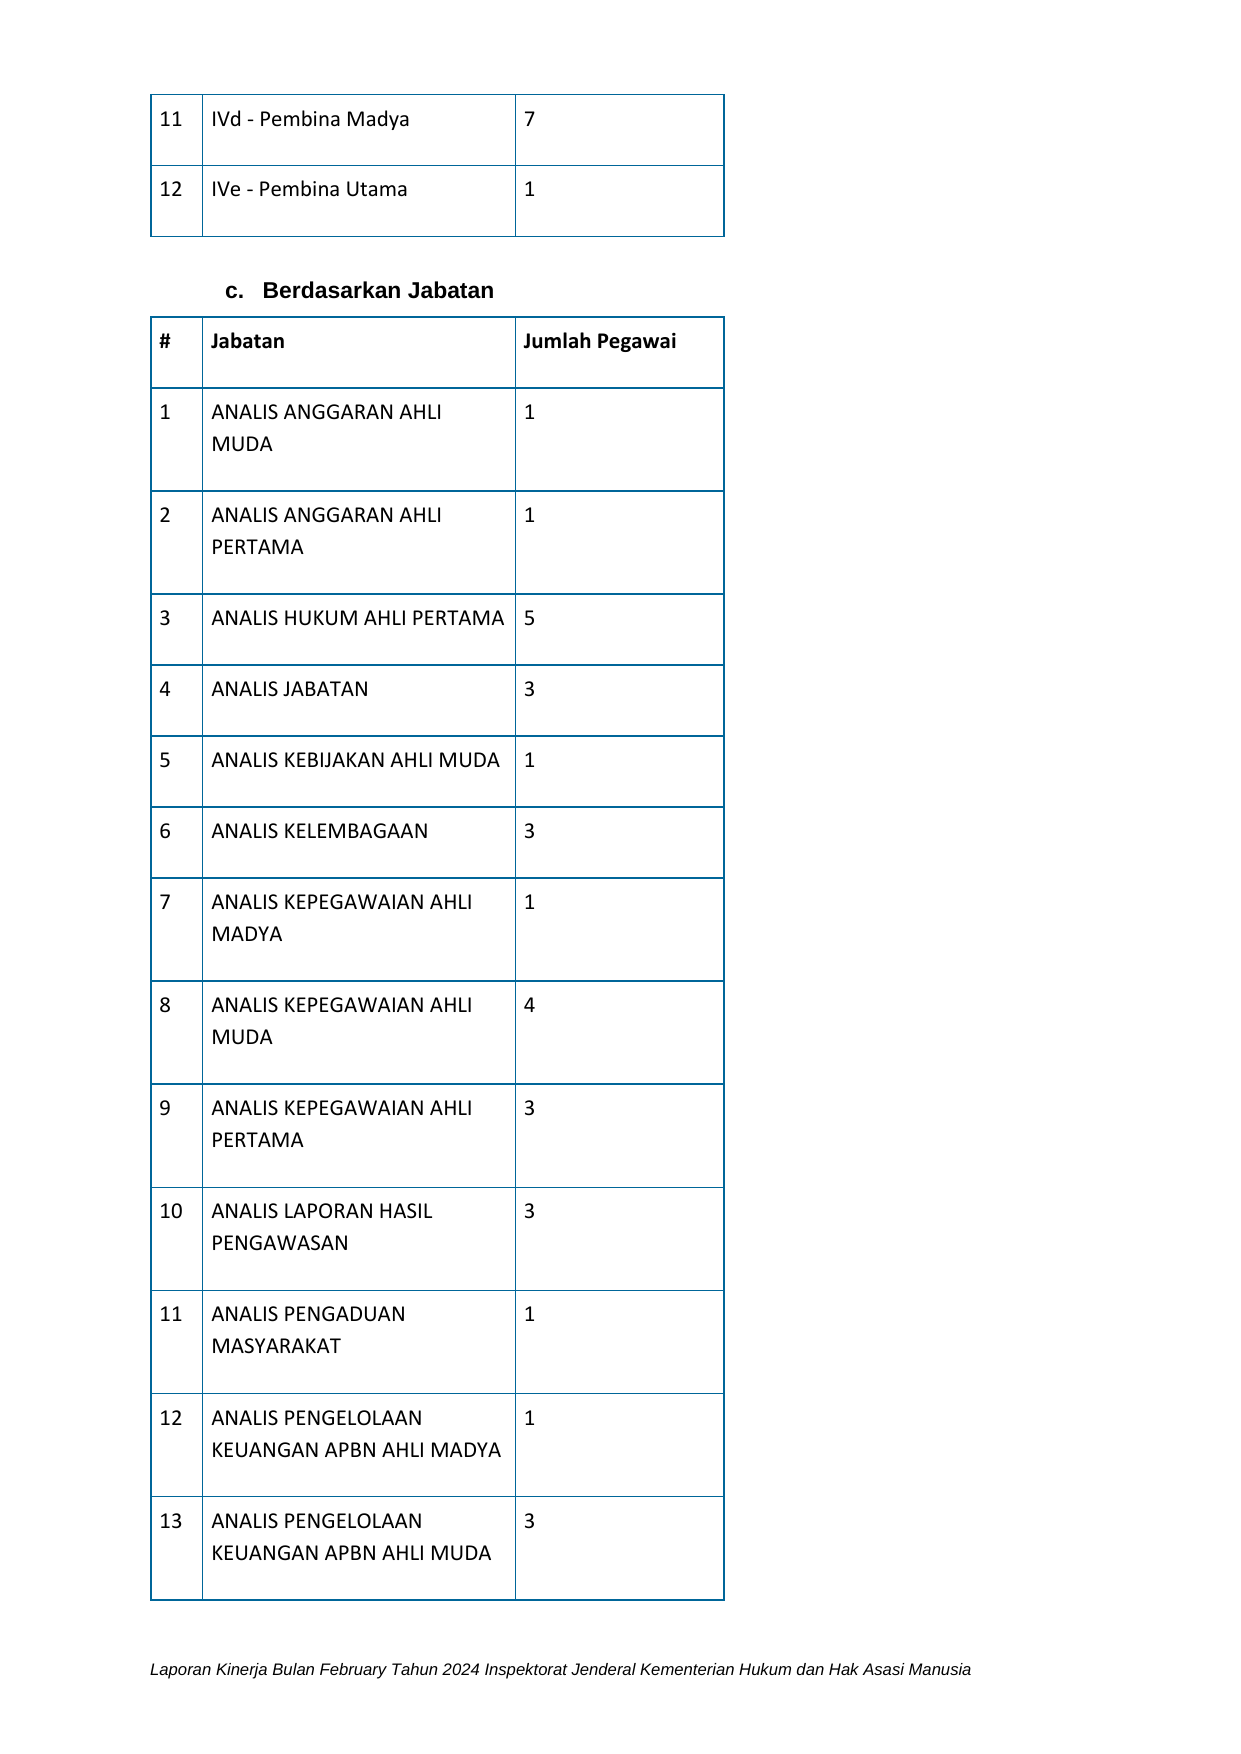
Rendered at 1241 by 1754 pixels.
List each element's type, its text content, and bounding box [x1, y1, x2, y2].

table_cell ANALIS HUKUM AHLI PERTAMA [203, 595, 515, 664]
table_cell ANALIS PENGELOLAAN KEUANGAN APBN AHLI MADYA [203, 1394, 515, 1496]
table_cell 10 [152, 1188, 202, 1289]
table_cell 5 [516, 595, 723, 664]
table_header # [152, 318, 202, 387]
table_cell 3 [516, 666, 723, 735]
table_cell 1 [516, 879, 723, 980]
table_cell 11 [152, 95, 202, 165]
table_cell ANALIS JABATAN [203, 666, 515, 735]
table_cell 7 [516, 95, 723, 165]
table_cell ANALIS KEPEGAWAIAN AHLI PERTAMA [203, 1085, 515, 1186]
table_cell 3 [516, 1188, 723, 1289]
table_header Jumlah Pegawai [516, 318, 723, 387]
table_cell 1 [516, 737, 723, 806]
table_cell 1 [516, 166, 723, 236]
table_cell ANALIS PENGADUAN MASYARAKAT [203, 1291, 515, 1393]
table_cell 1 [516, 1394, 723, 1496]
table_cell ANALIS KEBIJAKAN AHLI MUDA [203, 737, 515, 806]
table_cell 1 [516, 1291, 723, 1393]
table_cell 3 [152, 595, 202, 664]
table_cell 11 [152, 1291, 202, 1393]
table_cell 1 [516, 492, 723, 593]
table_cell 5 [152, 737, 202, 806]
table_cell 12 [152, 166, 202, 236]
table_cell 7 [152, 879, 202, 980]
table_cell 12 [152, 1394, 202, 1496]
table_cell 13 [152, 1497, 202, 1599]
table_cell ANALIS KEPEGAWAIAN AHLI MADYA [203, 879, 515, 980]
table_header Jabatan [203, 318, 515, 387]
table_cell IVd - Pembina Madya [203, 95, 515, 165]
table_cell IVe - Pembina Utama [203, 166, 515, 236]
table_cell 6 [152, 808, 202, 877]
table_cell 3 [516, 808, 723, 877]
list Berdasarkan Jabatan [225, 277, 1090, 303]
table_cell ANALIS ANGGARAN AHLI PERTAMA [203, 492, 515, 593]
table_cell 2 [152, 492, 202, 593]
table_cell 8 [152, 982, 202, 1083]
table_cell 4 [152, 666, 202, 735]
table_cell 3 [516, 1497, 723, 1599]
table_cell ANALIS PENGELOLAAN KEUANGAN APBN AHLI MUDA [203, 1497, 515, 1599]
table_cell ANALIS ANGGARAN AHLI MUDA [203, 389, 515, 490]
table_cell ANALIS KELEMBAGAAN [203, 808, 515, 877]
table_cell ANALIS LAPORAN HASIL PENGAWASAN [203, 1188, 515, 1289]
table_cell 1 [152, 389, 202, 490]
table_cell 9 [152, 1085, 202, 1186]
table_cell 4 [516, 982, 723, 1083]
table_cell 1 [516, 389, 723, 490]
table_cell 3 [516, 1085, 723, 1186]
table_cell ANALIS KEPEGAWAIAN AHLI MUDA [203, 982, 515, 1083]
